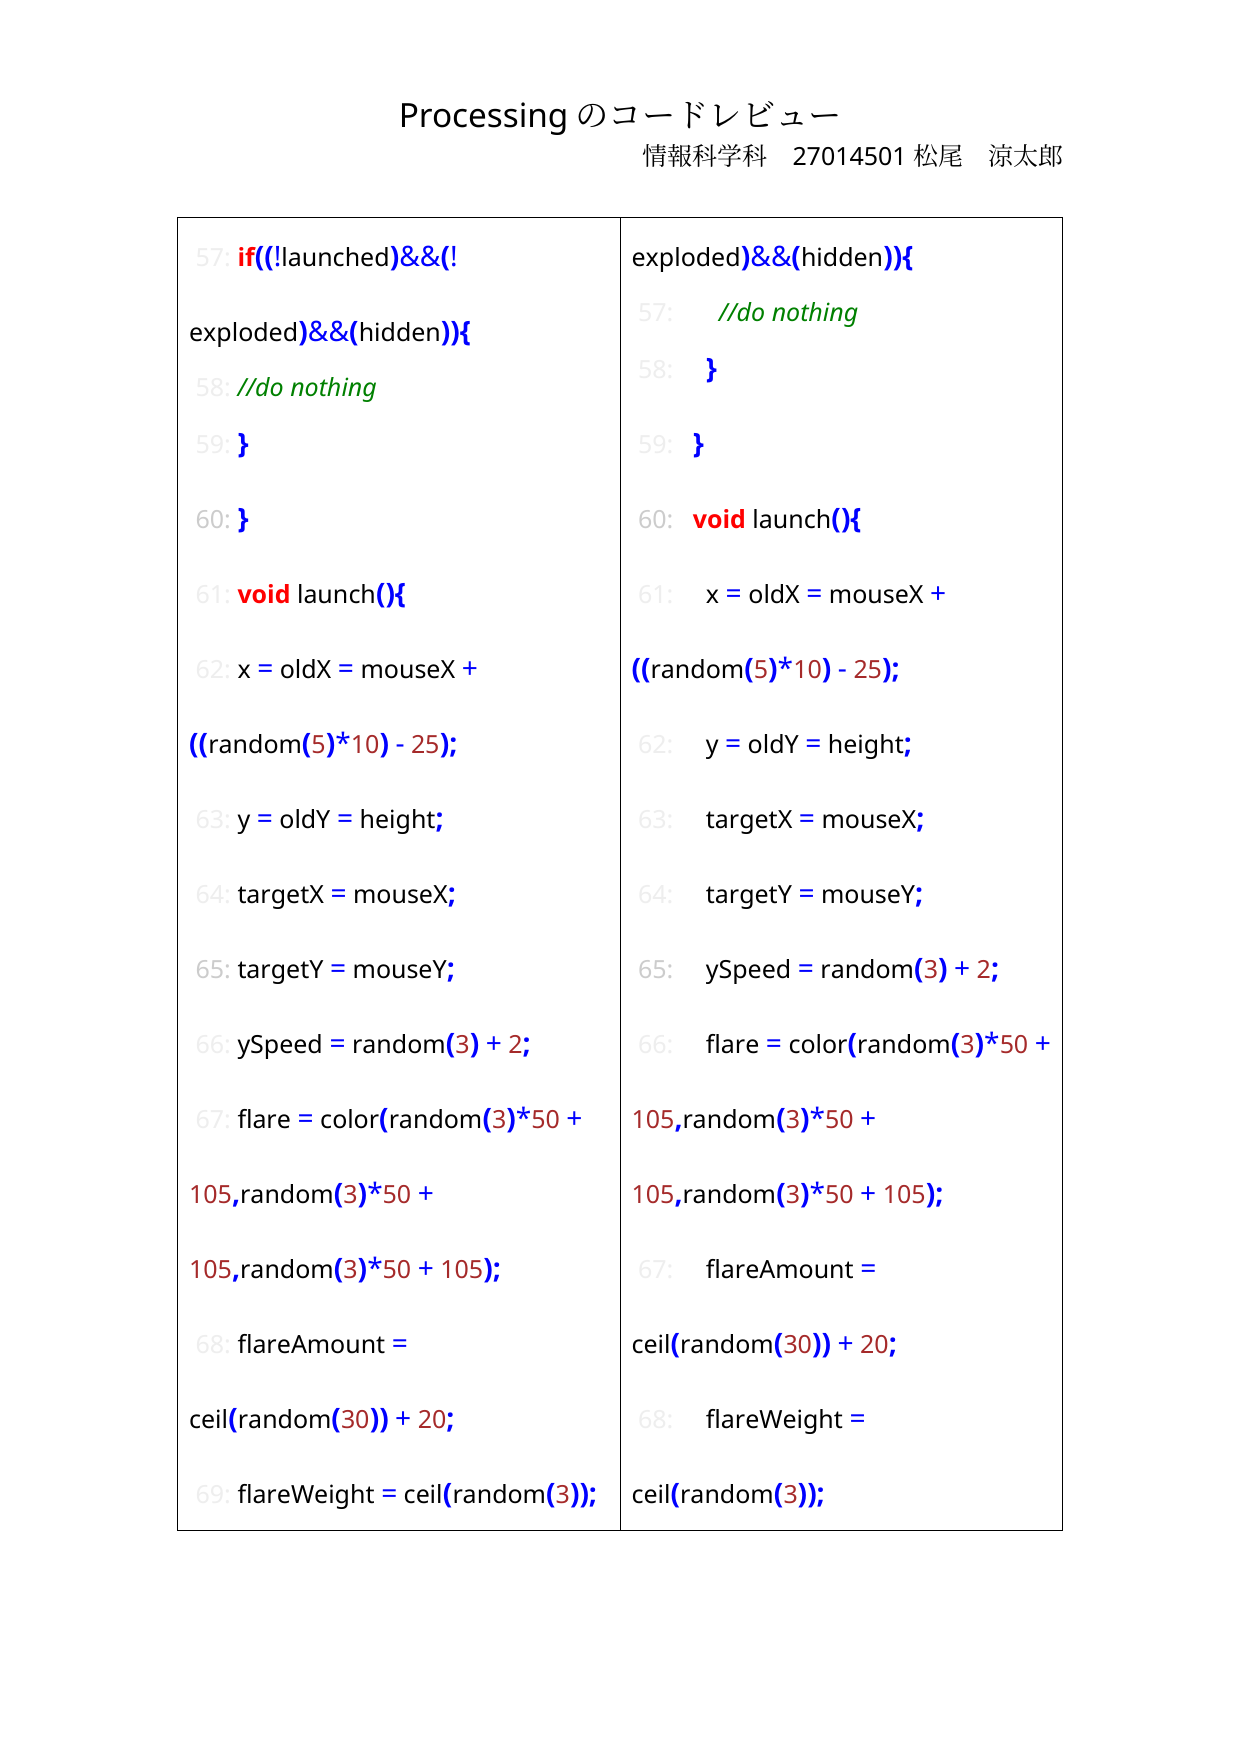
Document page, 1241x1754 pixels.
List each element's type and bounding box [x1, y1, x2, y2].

table_cell [178, 218, 620, 1530]
table_cell [621, 218, 1062, 1530]
